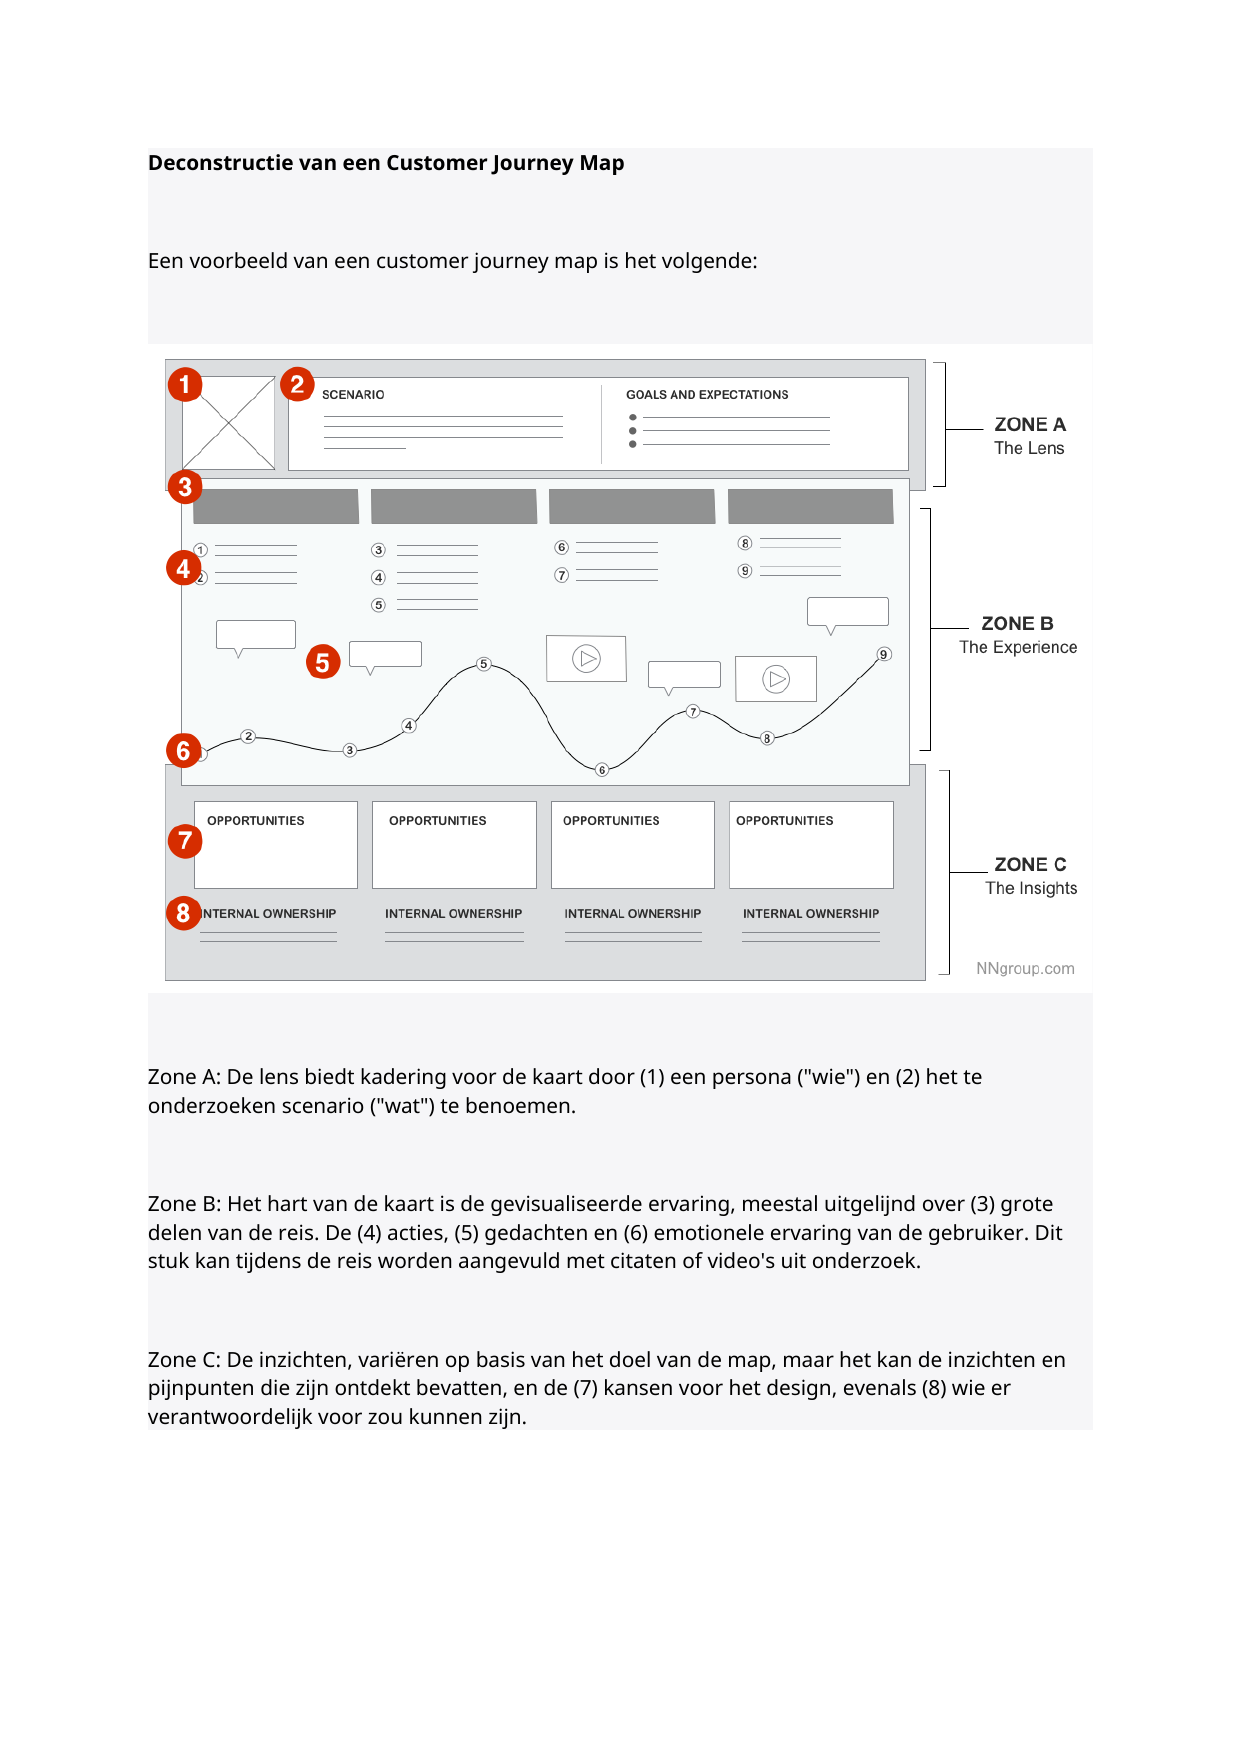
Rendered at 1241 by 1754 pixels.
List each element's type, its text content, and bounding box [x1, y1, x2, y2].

text Een voorbeeld van een customer journey map is het volgende: [148, 246, 1093, 274]
text Zone A: De lens biedt kadering voor de kaart door (1) een persona ("wie") en (2) het te onderzoeken scenario ("wat") te benoemen. [148, 1062, 1093, 1119]
text Zone C: De inzichten, variëren op basis van het doel van de map, maar het kan de inzichten en pijnpunten die zijn ontdekt bevatten, en de (7) kansen voor het design, evenals (8) wie er verantwoordelijk voor zou kunnen zijn. [148, 1345, 1093, 1430]
text Deconstructie van een Customer Journey Map [148, 148, 1093, 176]
picture [147, 344, 1093, 993]
text Zone B: Het hart van de kaart is de gevisualiseerde ervaring, meestal uitgelijnd over (3) grote delen van de reis. De (4) acties, (5) gedachten en (6) emotionele ervaring van de gebruiker. Dit stuk kan tijdens de reis worden aangevuld met citaten of video's uit onderzoek. [148, 1189, 1093, 1275]
